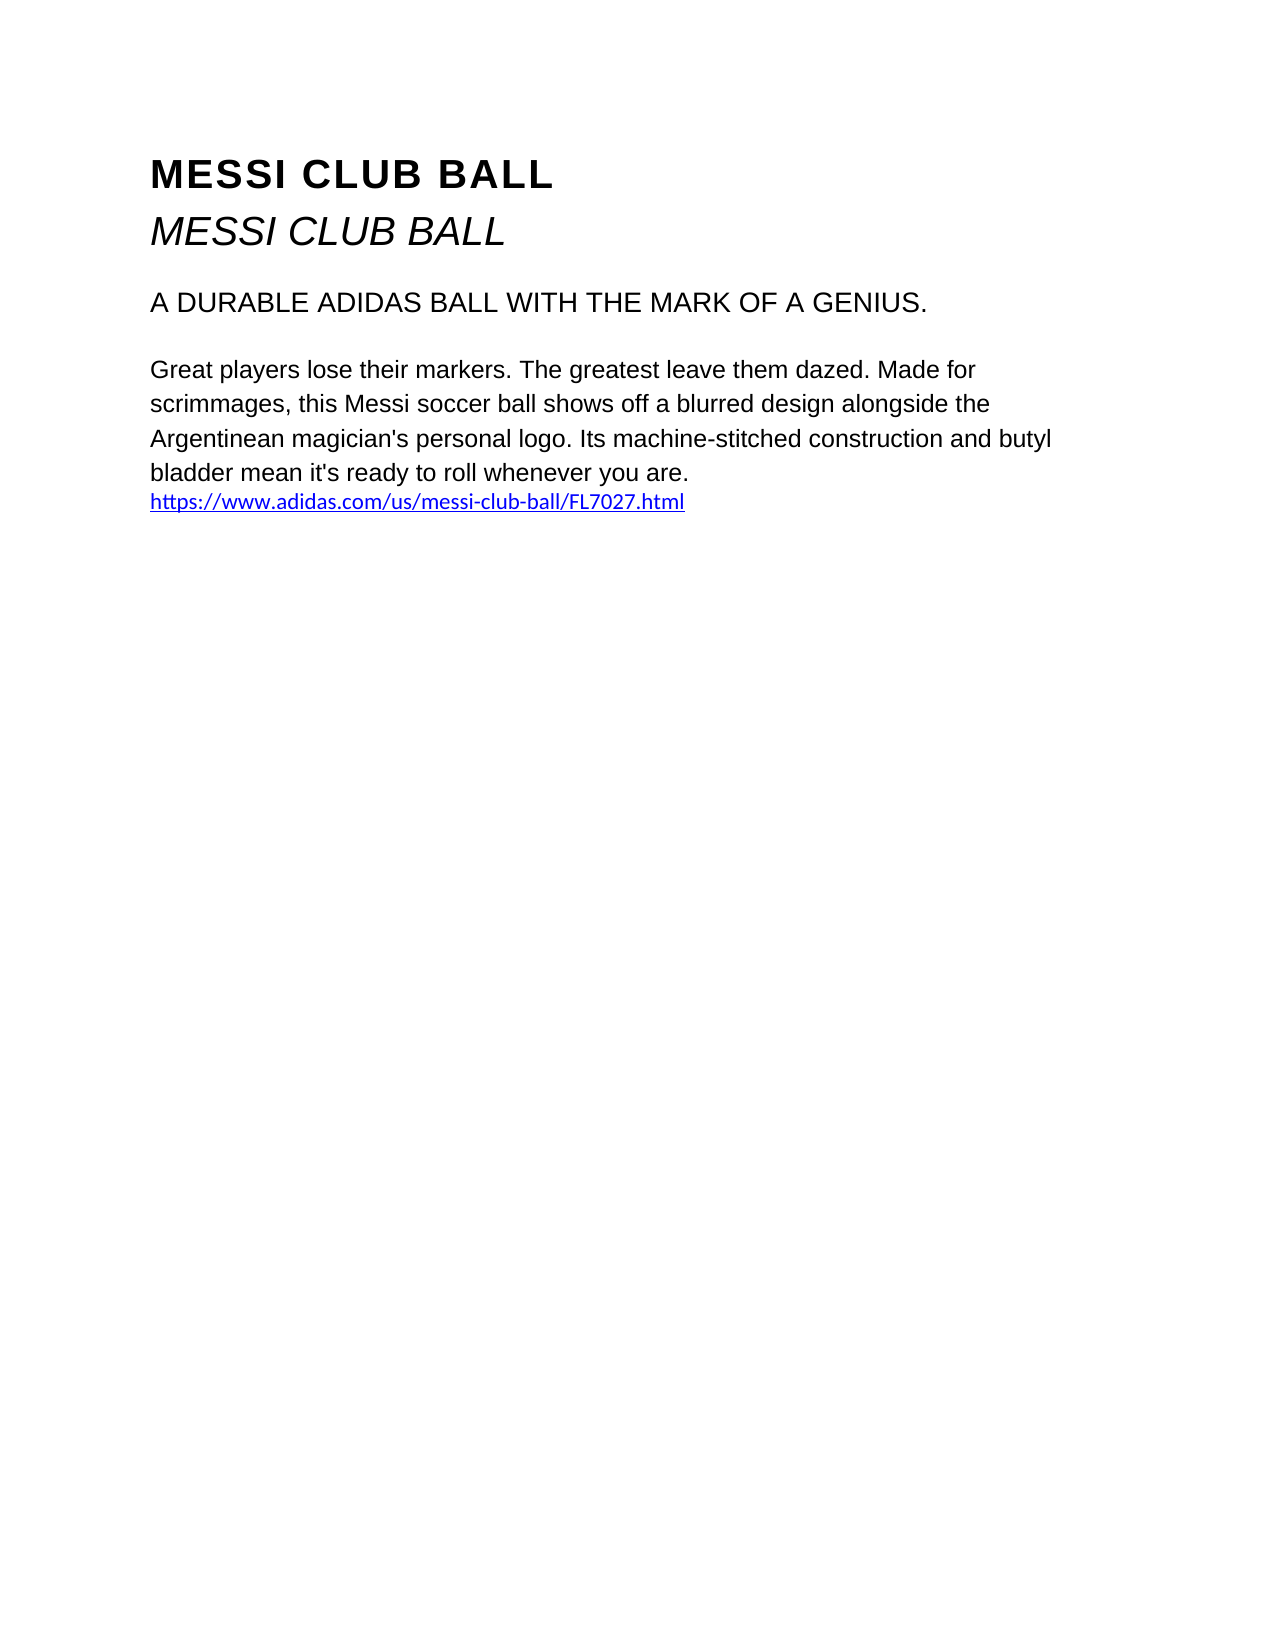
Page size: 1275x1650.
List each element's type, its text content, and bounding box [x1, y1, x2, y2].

text https://www.adidas.com/us/messi-club-ball/FL7027.html [150, 487, 1125, 515]
subtitle A DURABLE ADIDAS BALL WITH THE MARK OF A GENIUS. [150, 286, 1125, 318]
subtitle MESSI CLUB BALL [150, 208, 1125, 254]
text Great players lose their markers. The greatest leave them dazed. Made for scrimmages, this Messi soccer ball shows off a blurred design alongside the Argentinean magician's personal logo. Its machine-stitched construction and butyl bladder mean it's ready to roll whenever you are. [150, 349, 1125, 487]
text MESSI CLUB BALL [150, 150, 1125, 197]
